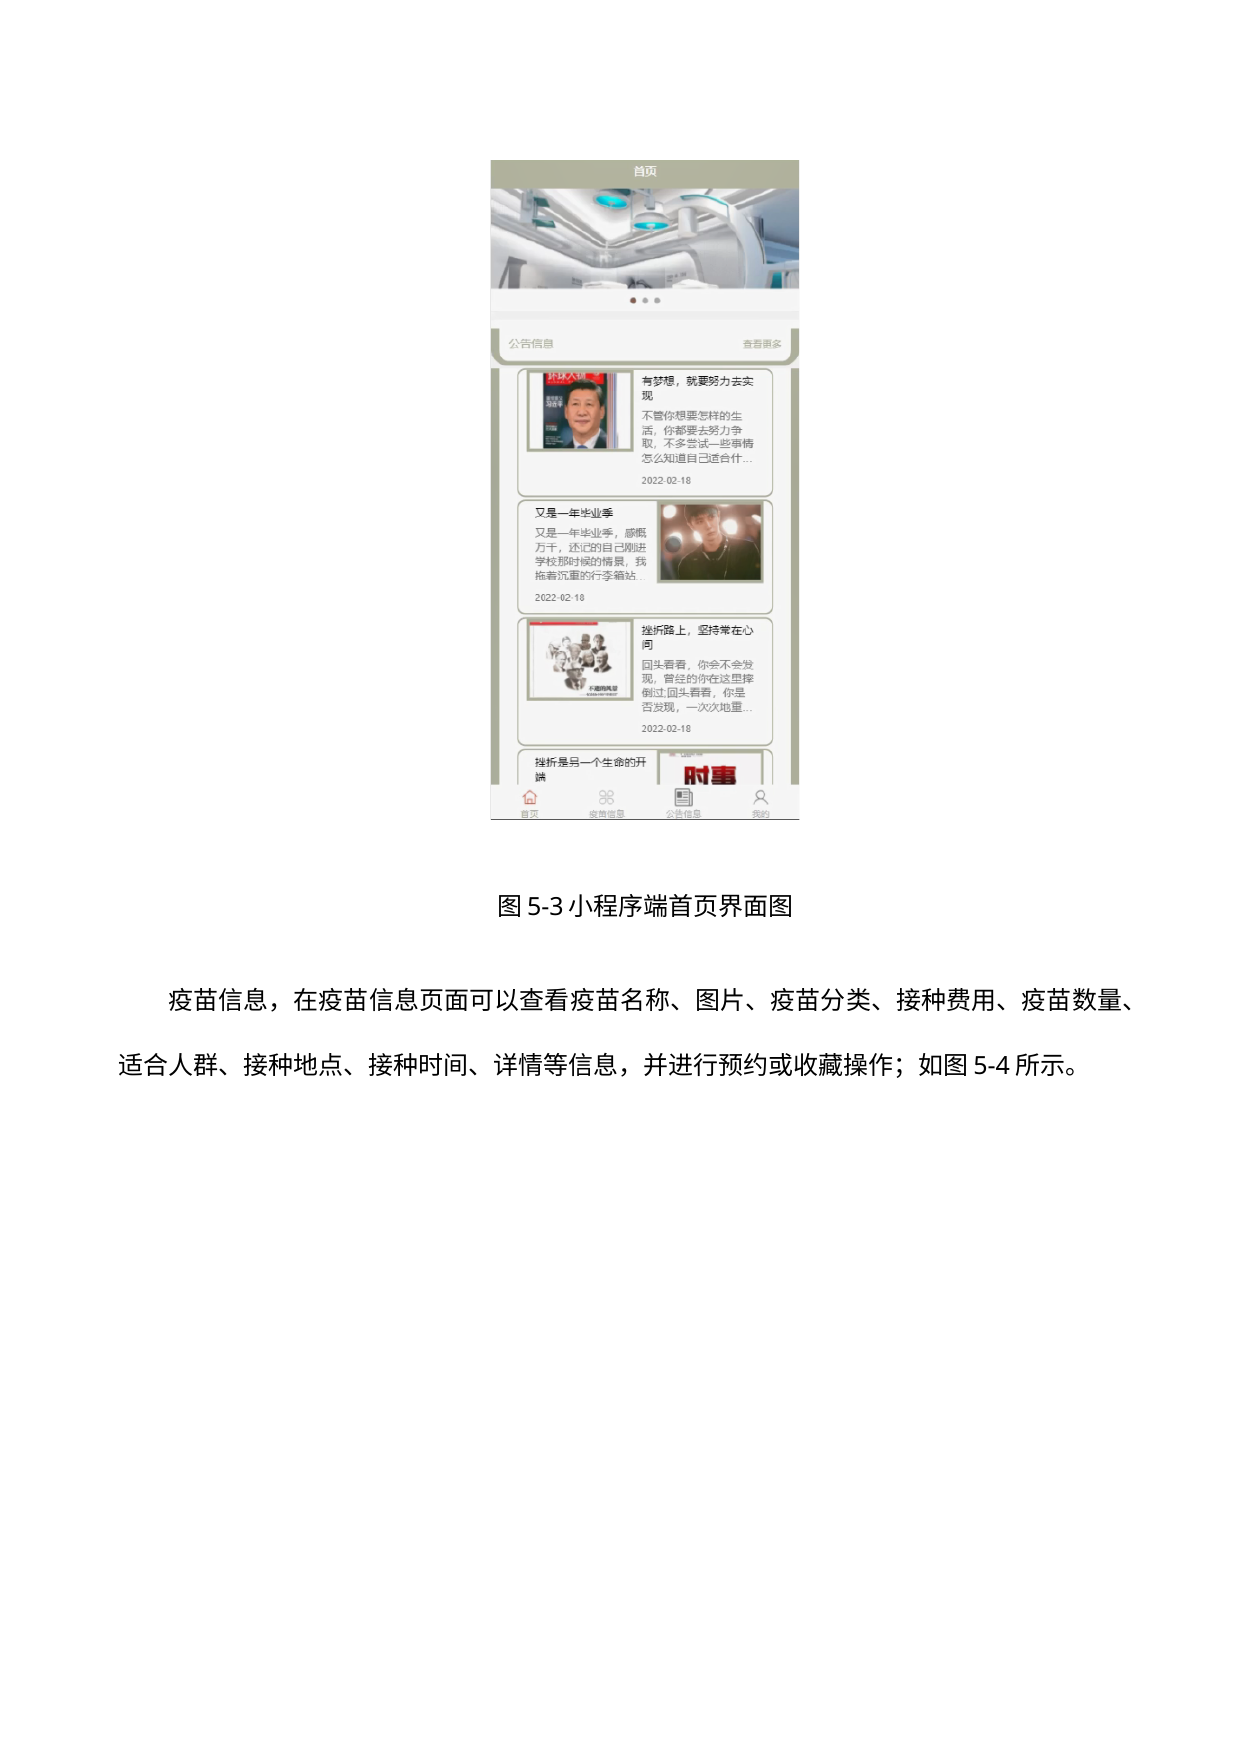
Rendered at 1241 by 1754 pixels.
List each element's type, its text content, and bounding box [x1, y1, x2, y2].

text 图5-3小程序端首页界面图 [118, 872, 1122, 937]
text 疫苗信息，在疫苗信息页面可以查看疫苗名称、图片、疫苗分类、接种费用、疫苗数量、适合人群、接种地点、接种时间、详情等信息，并进行预约或收藏操作；如图5-4所示。 [118, 966, 1122, 1096]
picture [490, 160, 800, 820]
